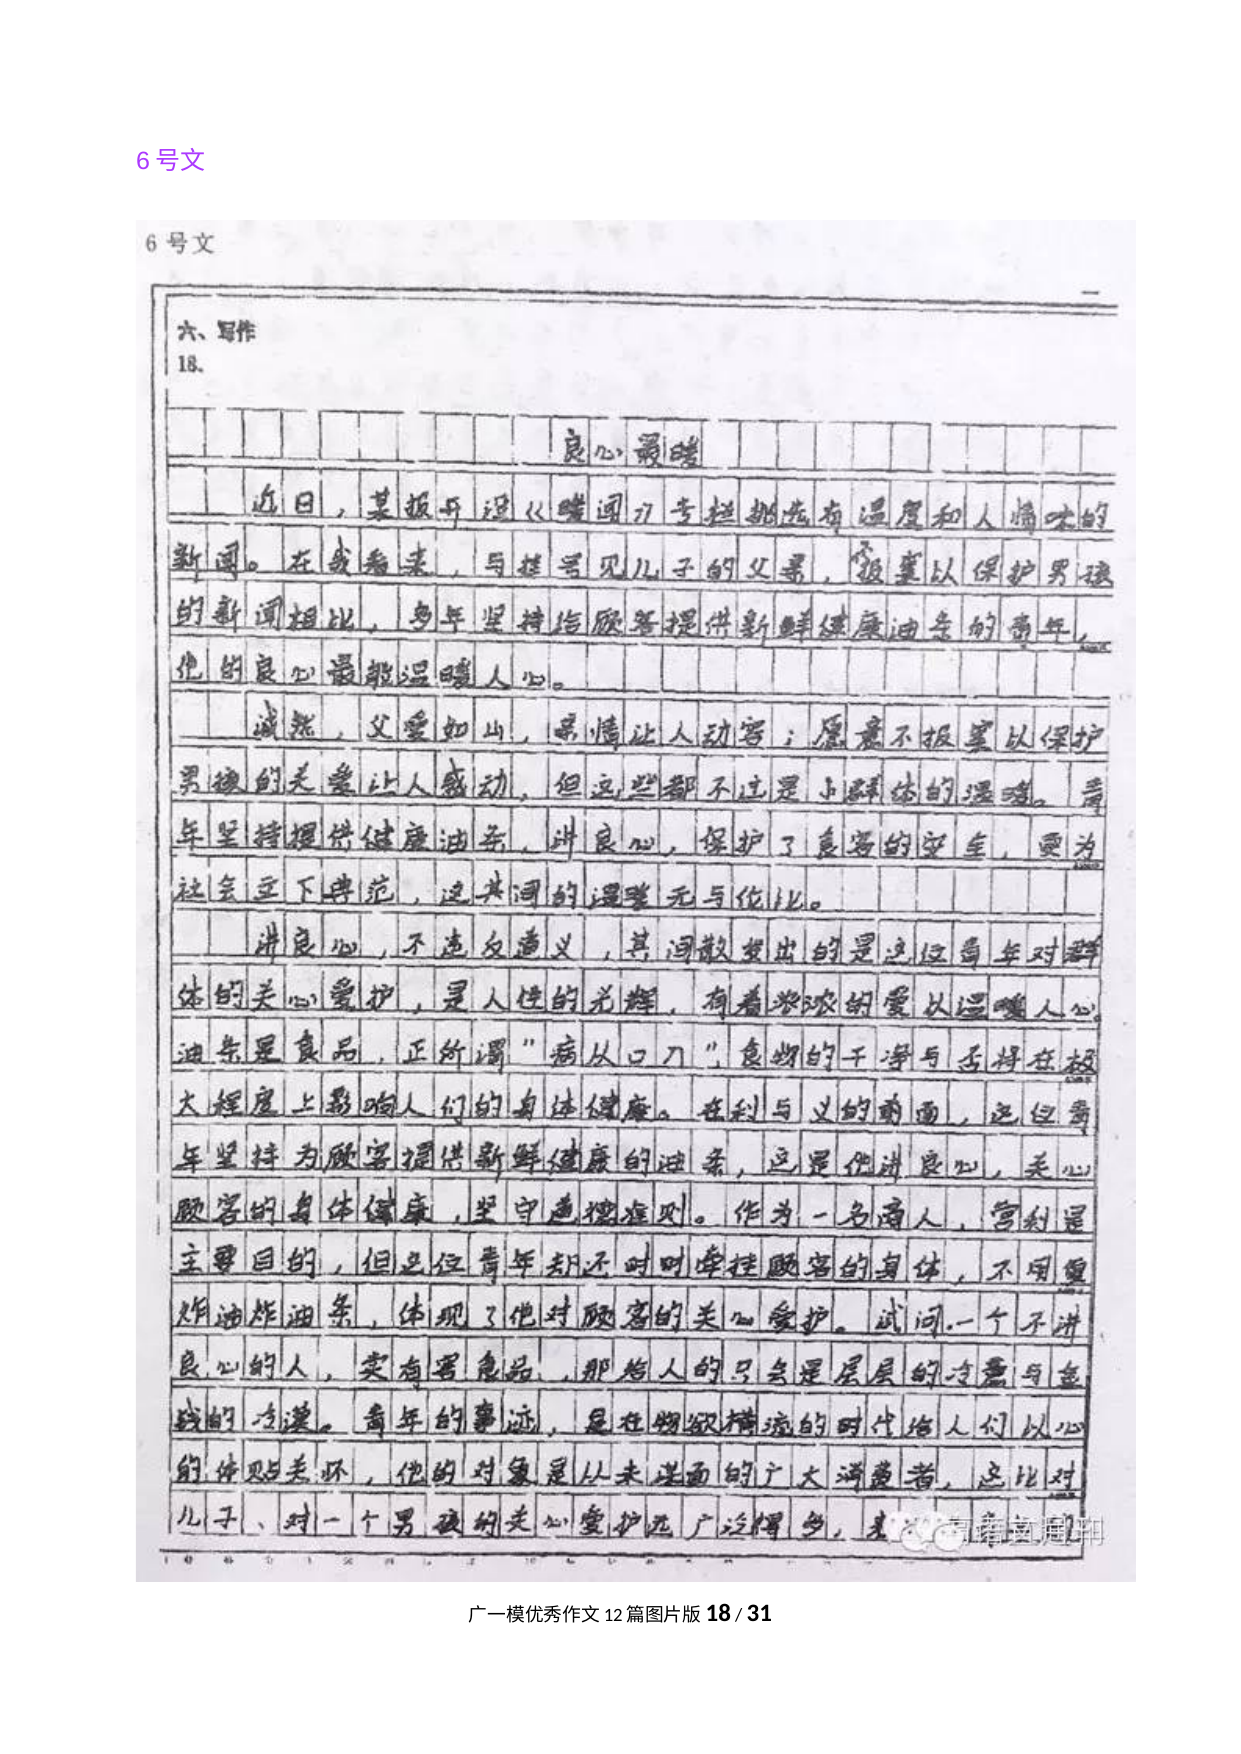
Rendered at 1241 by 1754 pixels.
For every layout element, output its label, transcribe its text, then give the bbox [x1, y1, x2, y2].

picture [135, 220, 1136, 1582]
text 6号文 [136, 126, 1104, 191]
